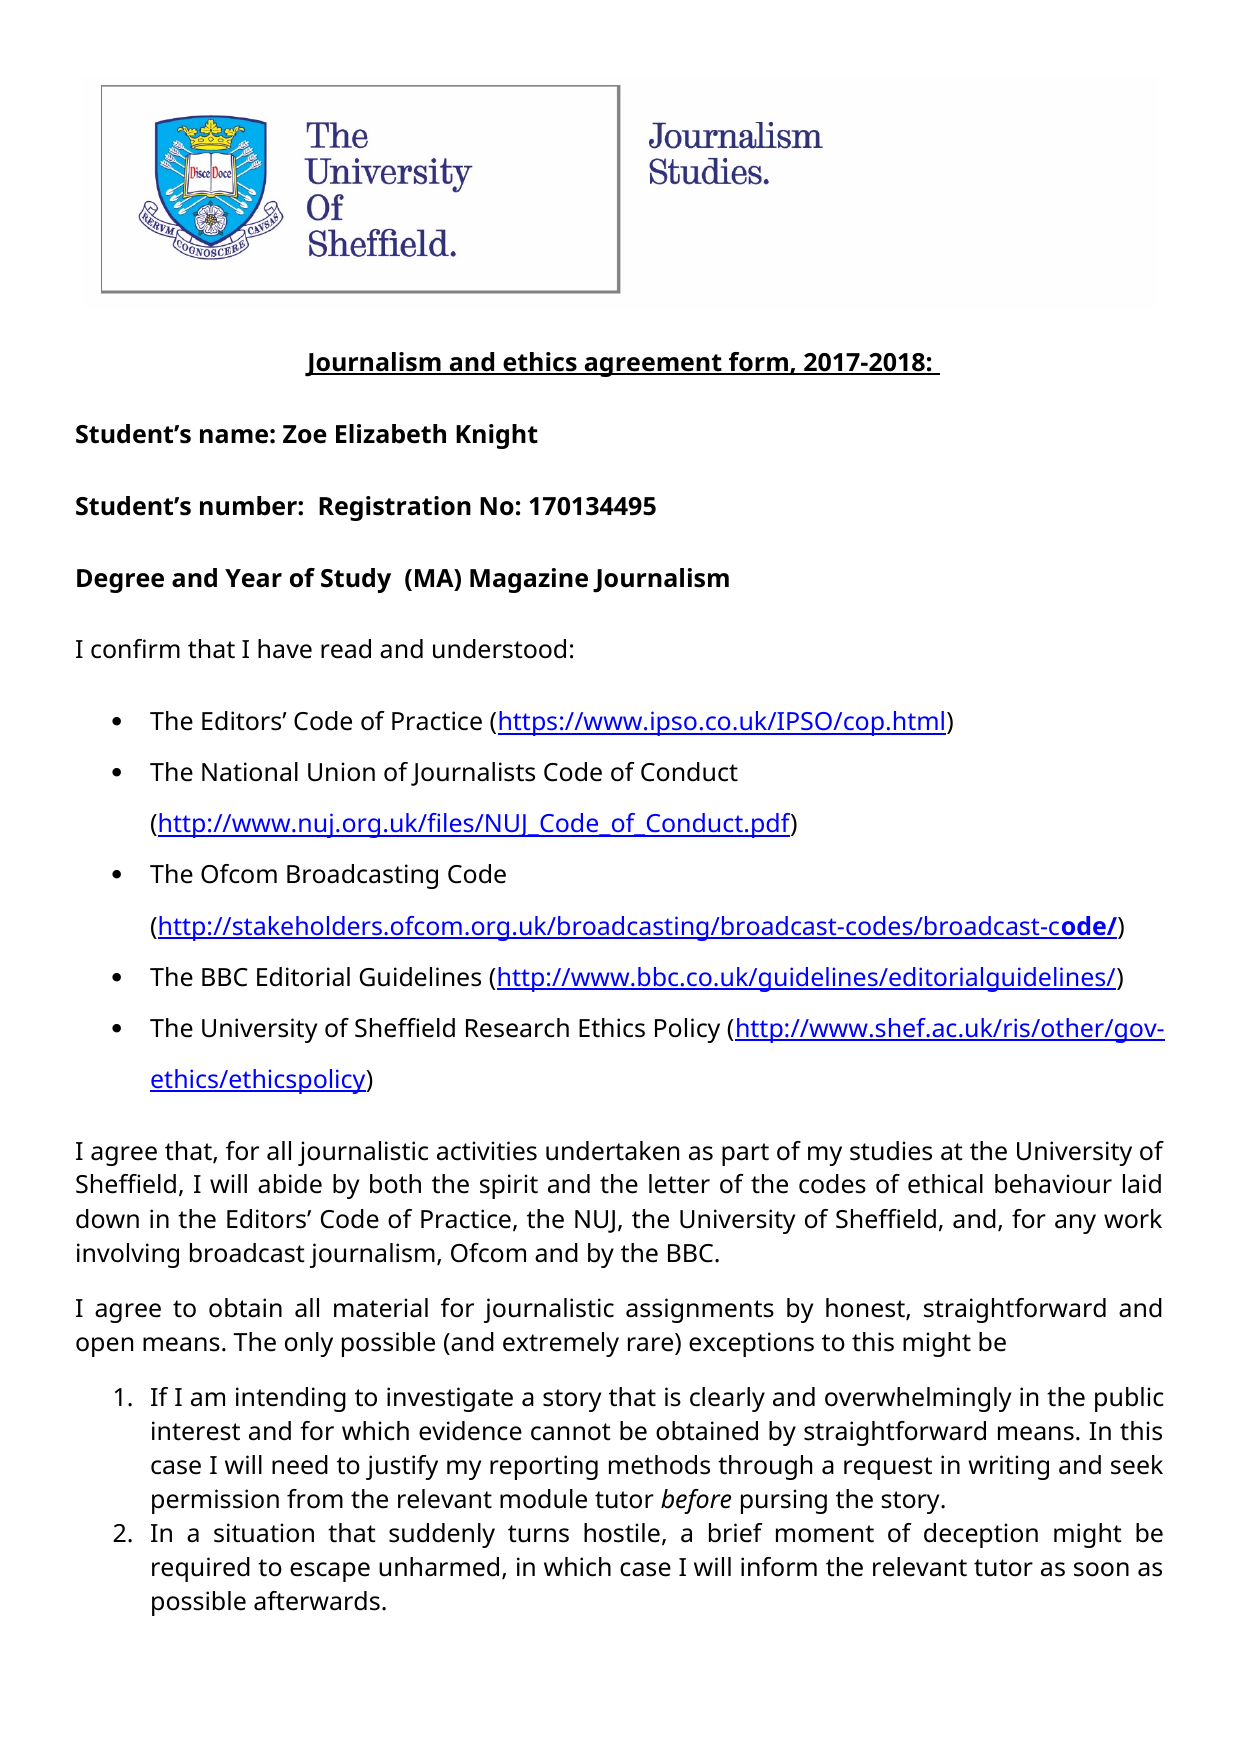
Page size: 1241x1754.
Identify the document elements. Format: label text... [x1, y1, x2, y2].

picture [81, 75, 1159, 310]
text I confirm that I have read and understood: [75, 632, 1165, 666]
list The National Union of Journalists Code of Conduct (http://www.nuj.org.uk/files/NUJ_Code_of_Conduct.pdf) [112, 755, 1165, 840]
list The Editors’ Code of Practice (https://www.ipso.co.uk/IPSO/cop.html) [112, 704, 1165, 738]
list If I am intending to investigate a story that is clearly and overwhelmingly in the public interest and for which evidence cannot be obtained by straightforward means. In this case I will need to justify my reporting methods through a request in writing and seek permission from the relevant module tutor before pursing the story. [112, 1379, 1165, 1515]
list The University of Sheffield Research Ethics Policy (http://www.shef.ac.uk/ris/other/gov-ethics/ethicspolicy) [112, 1010, 1165, 1095]
text Degree and Year of Study (MA) Magazine Journalism [75, 560, 1165, 594]
list In a situation that suddenly turns hostile, a brief moment of deception might be required to escape unharmed, in which case I will inform the relevant tutor as soon as possible afterwards. [112, 1515, 1165, 1618]
list The BBC Editorial Guidelines (http://www.bbc.co.uk/guidelines/editorialguidelines/) [112, 959, 1165, 993]
text I agree that, for all journalistic activities undertaken as part of my studies at the University of Sheffield, I will abide by both the spirit and the letter of the codes of ethical behaviour laid down in the Editors’ Code of Practice, the NUJ, the University of Sheffield, and, for any work involving broadcast journalism, Ofcom and by the BBC. [75, 1133, 1165, 1269]
text Student’s name: Zoe Elizabeth Knight [75, 416, 1165, 451]
list The Ofcom Broadcasting Code (http://stakeholders.ofcom.org.uk/broadcasting/broadcast-codes/broadcast-code/) [112, 857, 1165, 942]
text Student’s number: Registration No: 170134495 [75, 488, 1165, 522]
text Journalism and ethics agreement form, 2017-2018: [75, 344, 1165, 379]
text I agree to obtain all material for journalistic assignments by honest, straightforward and open means. The only possible (and extremely rare) exceptions to this might be [75, 1290, 1165, 1358]
